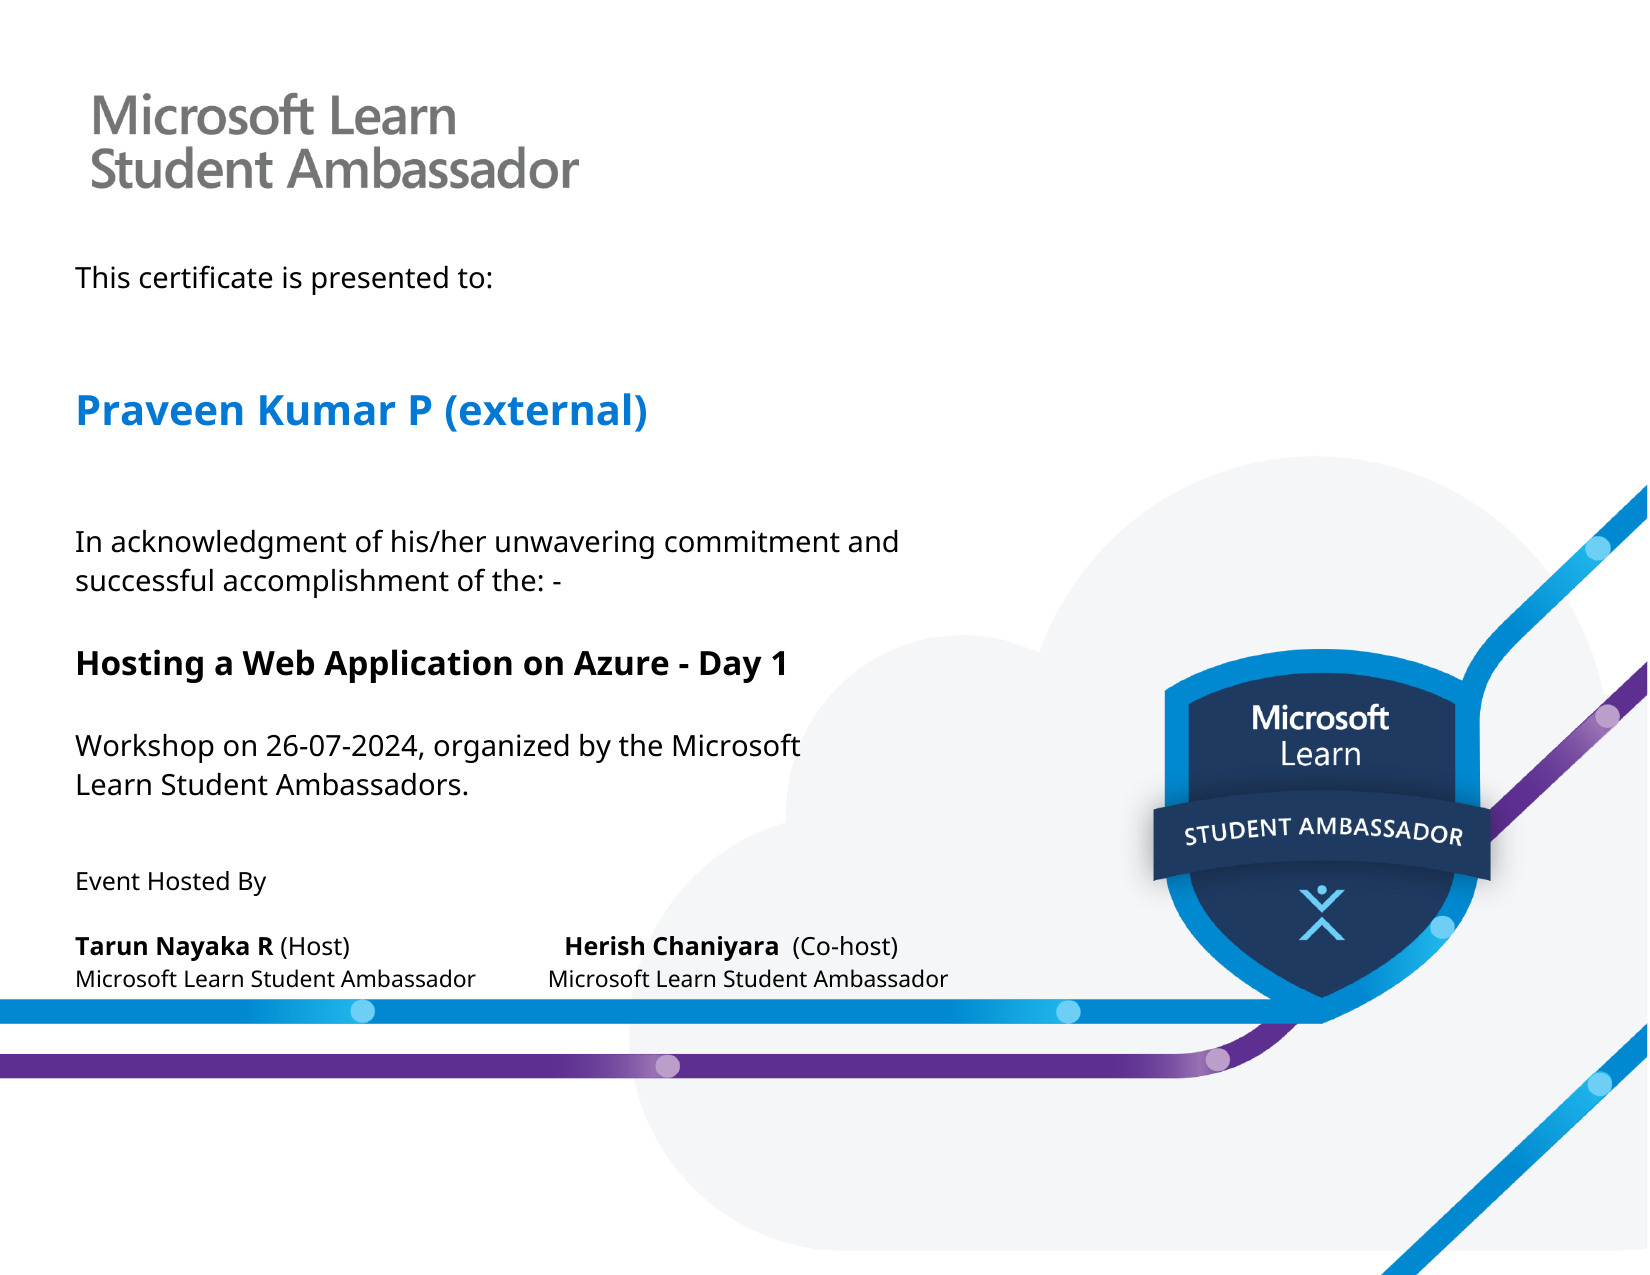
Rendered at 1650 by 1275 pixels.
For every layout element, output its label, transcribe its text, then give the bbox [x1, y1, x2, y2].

table_cell Praveen Kumar P (external) [64, 297, 1135, 521]
picture [0, 0, 1648, 1275]
table_cell In acknowledgment of his/her unwavering commitment and successful accomplishment of the: - Hosting a Web Application on Azure - Day 1 Workshop on 26-07-2024, organized by the Microsoft Learn Student Ambassadors. [64, 521, 1135, 844]
table_header This certificate is presented to: [64, 258, 1135, 297]
table_cell [64, 994, 1135, 1144]
table_cell Event Hosted By Tarun Nayaka R (Host) Herish Chaniyara (Co-host) Microsoft Learn Student Ambassador Microsoft Learn Student Ambassador [64, 844, 1135, 994]
